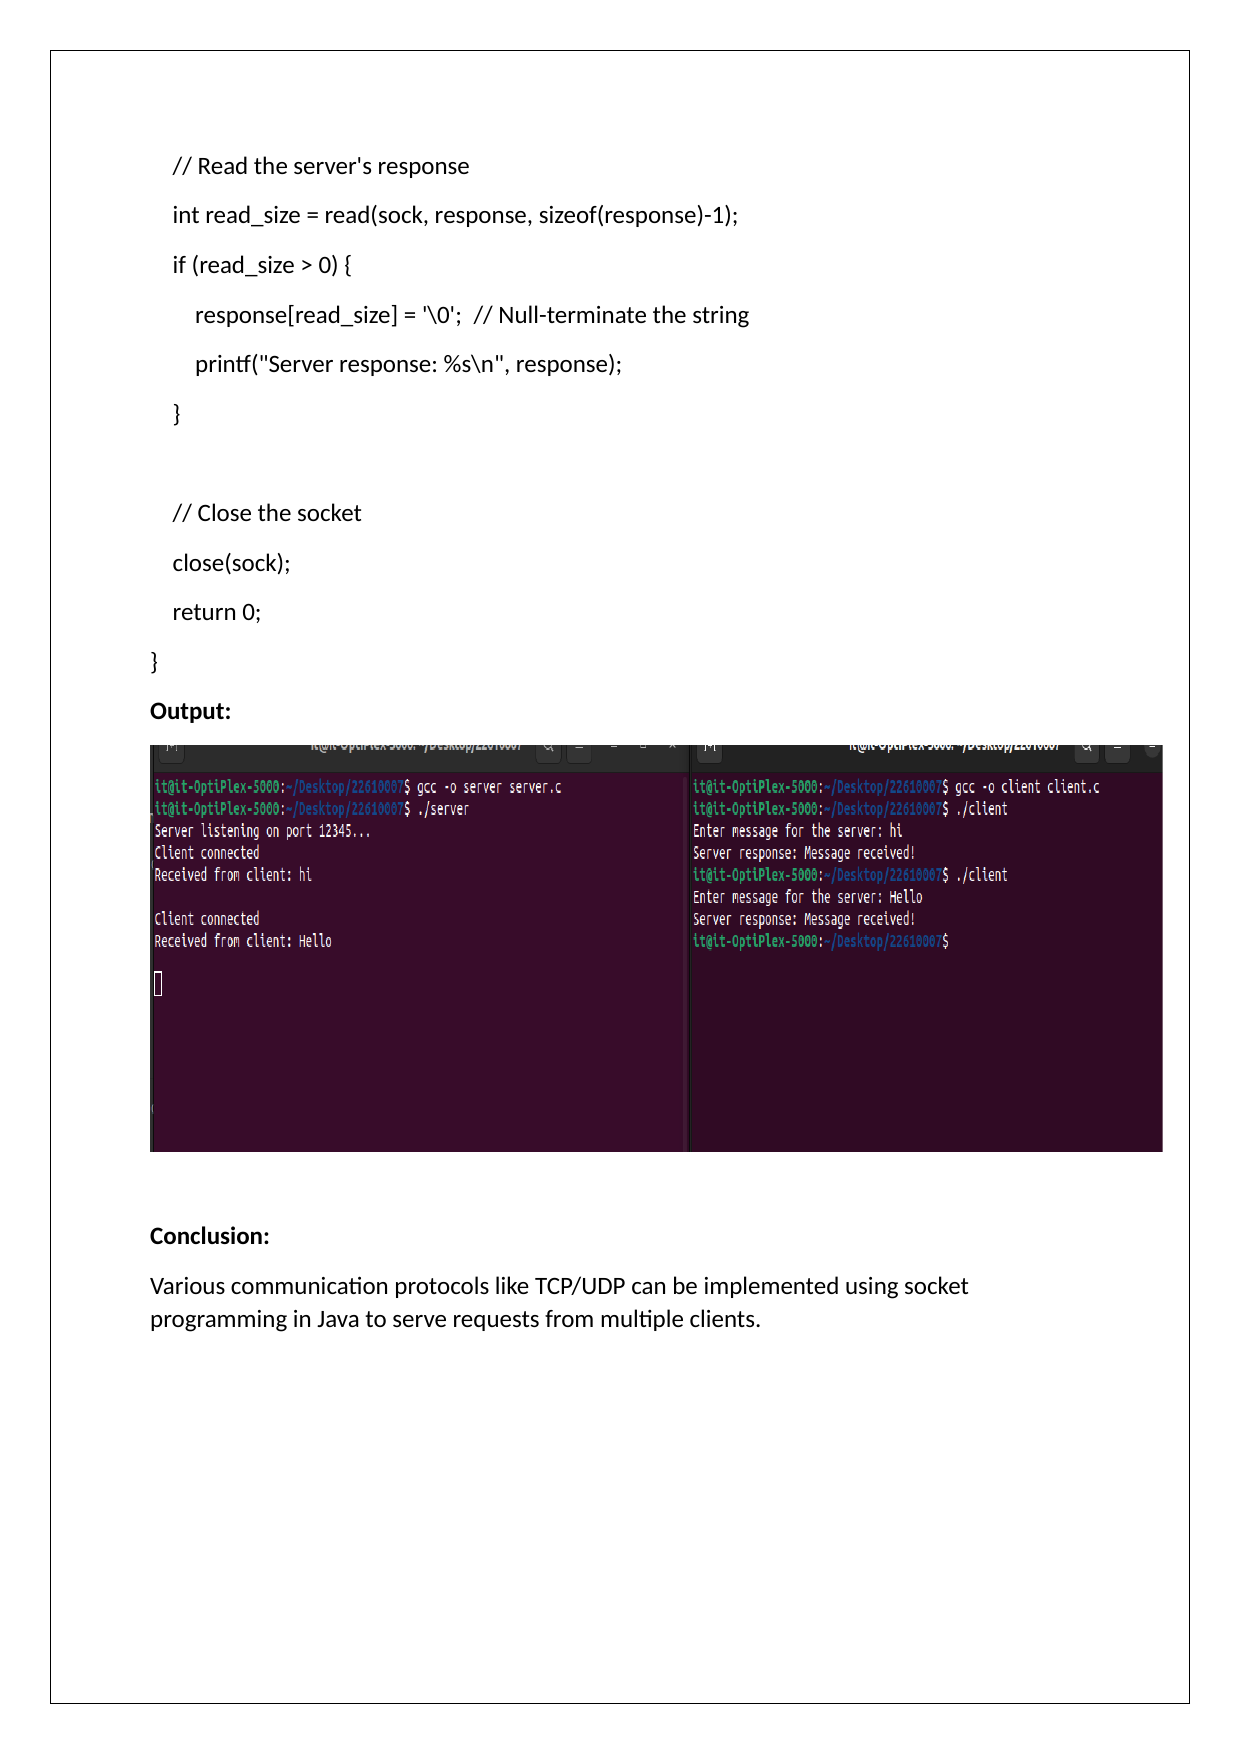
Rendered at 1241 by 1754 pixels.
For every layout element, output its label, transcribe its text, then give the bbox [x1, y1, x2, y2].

text Conclusion: [150, 1220, 1090, 1251]
text Output: [150, 695, 1090, 726]
text close(sock); [150, 547, 1090, 577]
text response[read_size] = '\0'; // Null-terminate the string [150, 299, 1090, 329]
text printf("Server response: %s\n", response); [150, 348, 1090, 379]
text Various communication protocols like TCP/UDP can be implemented using socket programming in Java to serve requests from multiple clients. [150, 1270, 1090, 1333]
text int read_size = read(sock, response, sizeof(response)-1); [150, 199, 1090, 230]
text // Read the server's response [150, 150, 1090, 181]
text return 0; [150, 596, 1090, 627]
text if (read_size > 0) { [150, 249, 1090, 280]
picture [150, 745, 1163, 1152]
text } [150, 646, 1090, 676]
text // Close the socket [150, 497, 1090, 528]
text } [150, 398, 1090, 428]
